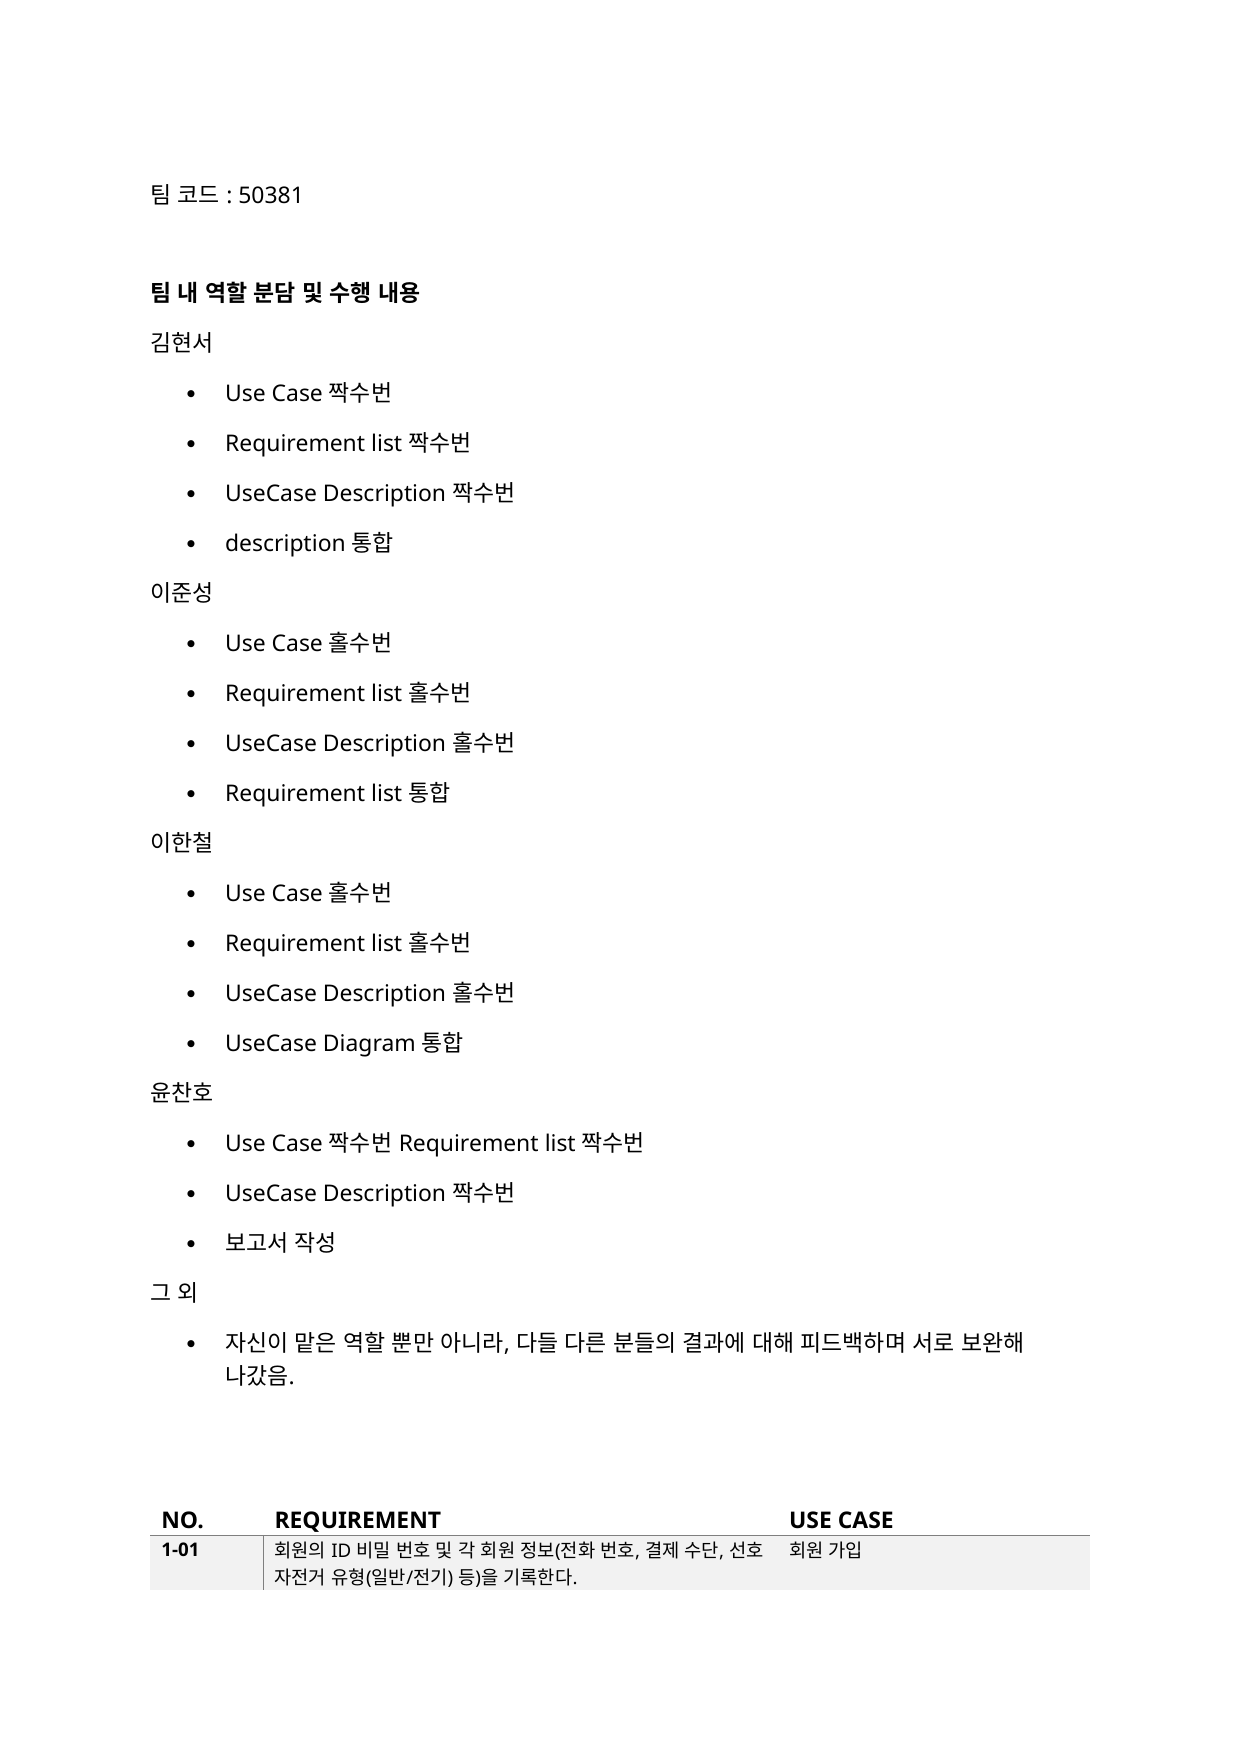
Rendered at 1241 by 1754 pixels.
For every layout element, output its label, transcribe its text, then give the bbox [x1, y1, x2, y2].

list Requirement list 홀수번 [187, 675, 1090, 708]
text 이한철 [150, 825, 1090, 858]
table_header REQUIREMENT [263, 1504, 778, 1535]
list UseCase Diagram 통합 [187, 1025, 1090, 1058]
table_cell 회원의 ID 비밀 번호 및 각 회원 정보(전화 번호, 결제 수단, 선호 자전거 유형(일반/전기) 등)을 기록한다. [264, 1536, 778, 1590]
text 이준성 [150, 575, 1090, 608]
list Requirement list 짝수번 [187, 425, 1090, 458]
list Use Case 짝수번 [187, 375, 1090, 408]
list UseCase Description 짝수번 [187, 1174, 1090, 1208]
list 자신이 맡은 역할 뿐만 아니라, 다들 다른 분들의 결과에 대해 피드백하며 서로 보완해 나갔음. [187, 1324, 1090, 1391]
list Requirement list 홀수번 [187, 925, 1090, 958]
list description 통합 [187, 525, 1090, 558]
text 그 외 [150, 1274, 1090, 1308]
list UseCase Description 홀수번 [187, 975, 1090, 1008]
list 보고서 작성 [187, 1224, 1090, 1258]
text 팀 코드 : 50381 [150, 177, 1090, 211]
text 팀 내 역할 분담 및 수행 내용 [150, 275, 1090, 308]
list Requirement list 통합 [187, 775, 1090, 808]
table_header No. [150, 1504, 263, 1535]
table_cell 1-01 [150, 1536, 263, 1590]
list UseCase Description 홀수번 [187, 725, 1090, 758]
text 김현서 [150, 325, 1090, 358]
list Use Case 홀수번 [187, 625, 1090, 658]
table_header USE CASE [778, 1504, 1090, 1535]
table_cell 회원 가입 [778, 1536, 1090, 1590]
text 윤찬호 [150, 1075, 1090, 1108]
list UseCase Description 짝수번 [187, 475, 1090, 508]
list Use Case 홀수번 [187, 875, 1090, 908]
list Use Case 짝수번 Requirement list 짝수번 [187, 1124, 1090, 1158]
